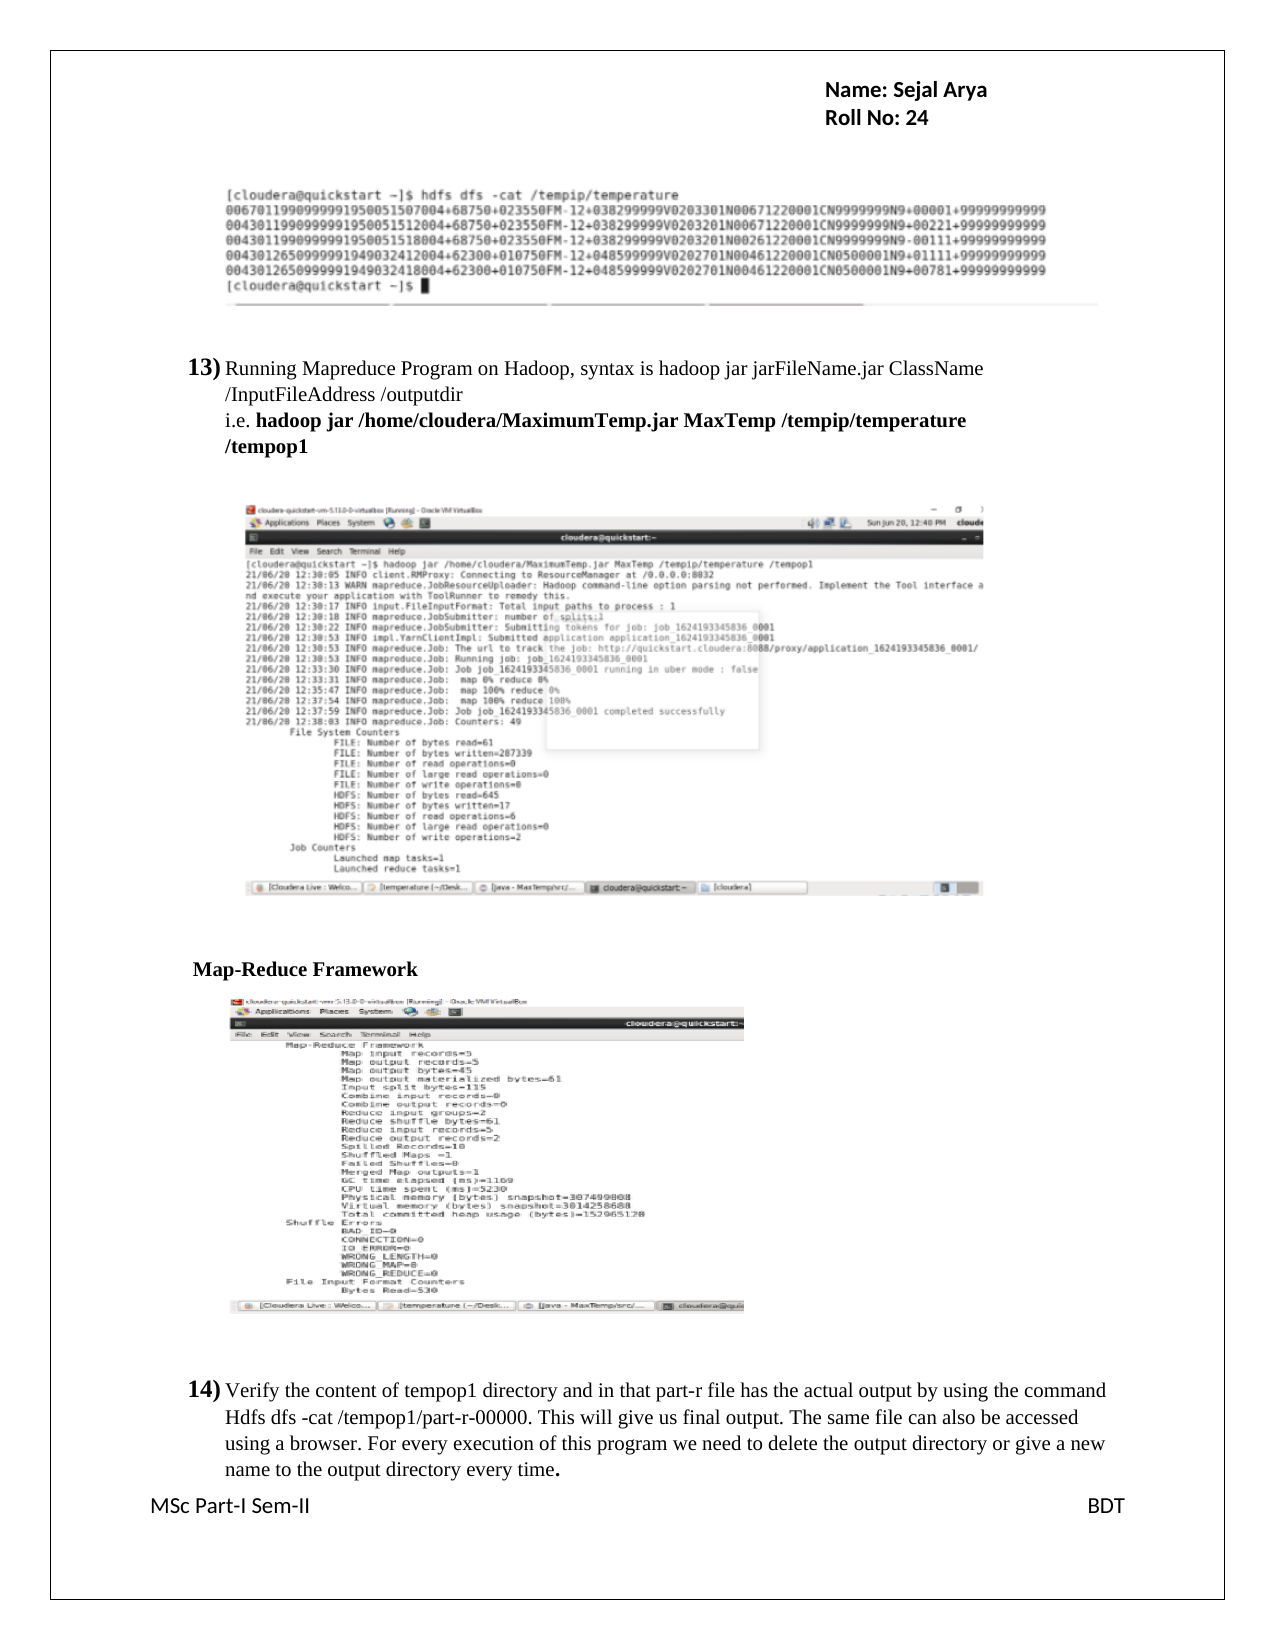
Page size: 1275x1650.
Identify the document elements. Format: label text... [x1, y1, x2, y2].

picture [229, 999, 744, 1314]
list Verify the content of tempop1 directory and in that part-r file has the actual output by using the command Hdfs dfs -cat /tempop1/part-r-00000. This will give us final output. The same file can also be accessed using a browser. For every execution of this program we need to delete the output directory or give a new name to the output directory every time. [187, 1374, 1125, 1481]
text Map-Reduce Framework [187, 957, 1125, 981]
picture [244, 502, 984, 896]
picture [225, 187, 1098, 324]
list /tempop1 [225, 434, 1125, 458]
list Running Mapreduce Program on Hadoop, syntax is hadoop jar jarFileName.jar ClassName /InputFileAddress /outputdir [187, 352, 1125, 406]
list i.e. hadoop jar /home/cloudera/MaximumTemp.jar MaxTemp /tempip/temperature [225, 408, 1125, 432]
